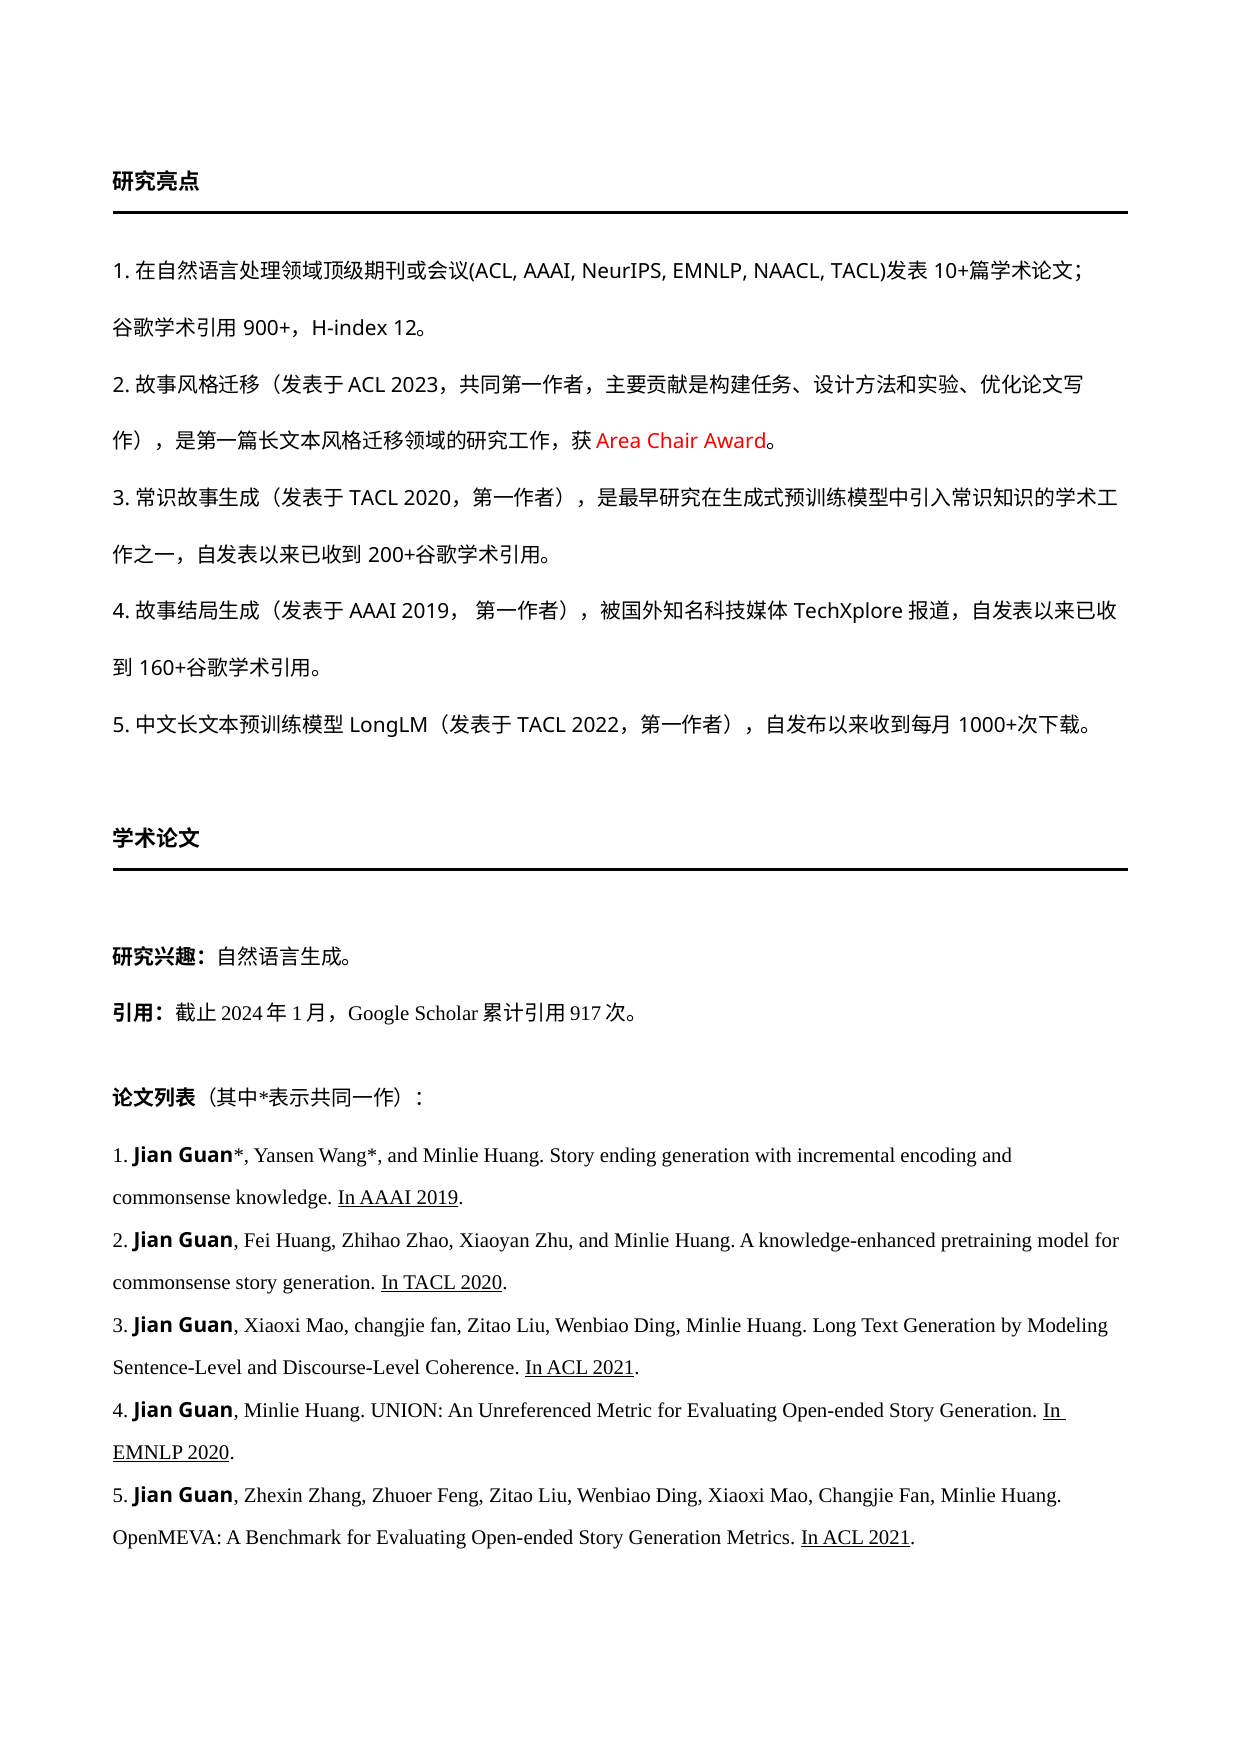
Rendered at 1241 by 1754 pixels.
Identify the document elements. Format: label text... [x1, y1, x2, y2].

list 故事结局生成（发表于 AAAI 2019， 第一作者），被国外知名科技媒体 TechXplore 报道，自发表以来已收到 160+谷歌学术引用。 [112, 582, 1128, 696]
list 故事风格迁移（发表于ACL 2023，共同第一作者，主要贡献是构建任务、设计方法和实验、优化论文写作），是第一篇长文本风格迁移领域的研究工作，获Area Chair Award。 [112, 356, 1128, 469]
list 常识故事生成（发表于 TACL 2020，第一作者），是最早研究在生成式预训练模型中引入常识知识的学术工作之一，自发表以来已收到 200+谷歌学术引用。 [112, 469, 1128, 582]
list 中文长文本预训练模型 LongLM（发表于 TACL 2022，第一作者），自发布以来收到每月 1000+次下载。 [112, 696, 1128, 752]
list Jian Guan, Zhexin Zhang, Zhuoer Feng, Zitao Liu, Wenbiao Ding, Xiaoxi Mao, Changjie Fan, Minlie Huang. OpenMEVA: A Benchmark for Evaluating Open-ended Story Generation Metrics. In ACL 2021. [112, 1466, 1128, 1551]
list 研究兴趣：自然语言生成。 [112, 928, 1128, 984]
text 研究亮点 [112, 152, 1128, 214]
list 论文列表（其中*表示共同一作）： [112, 1069, 1128, 1126]
list Jian Guan*, Yansen Wang*, and Minlie Huang. Story ending generation with incremental encoding and commonsense knowledge. In AAAI 2019. [112, 1126, 1128, 1211]
list 引用：截止2024年1月，Google Scholar累计引用917次。 [112, 984, 1128, 1041]
list Jian Guan, Minlie Huang. UNION: An Unreferenced Metric for Evaluating Open-ended Story Generation. In EMNLP 2020. [112, 1381, 1128, 1466]
text 学术论文 [112, 809, 1128, 871]
list Jian Guan, Xiaoxi Mao, changjie fan, Zitao Liu, Wenbiao Ding, Minlie Huang. Long Text Generation by Modeling Sentence-Level and Discourse-Level Coherence. In ACL 2021. [112, 1296, 1128, 1381]
list Jian Guan, Fei Huang, Zhihao Zhao, Xiaoyan Zhu, and Minlie Huang. A knowledge-enhanced pretraining model for commonsense story generation. In TACL 2020. [112, 1211, 1128, 1296]
list 在自然语言处理领域顶级期刊或会议(ACL, AAAI, NeurIPS, EMNLP, NAACL, TACL)发表 10+篇学术论文； [112, 242, 1128, 299]
list 谷歌学术引用 900+，H-index 12。 [112, 299, 1128, 356]
